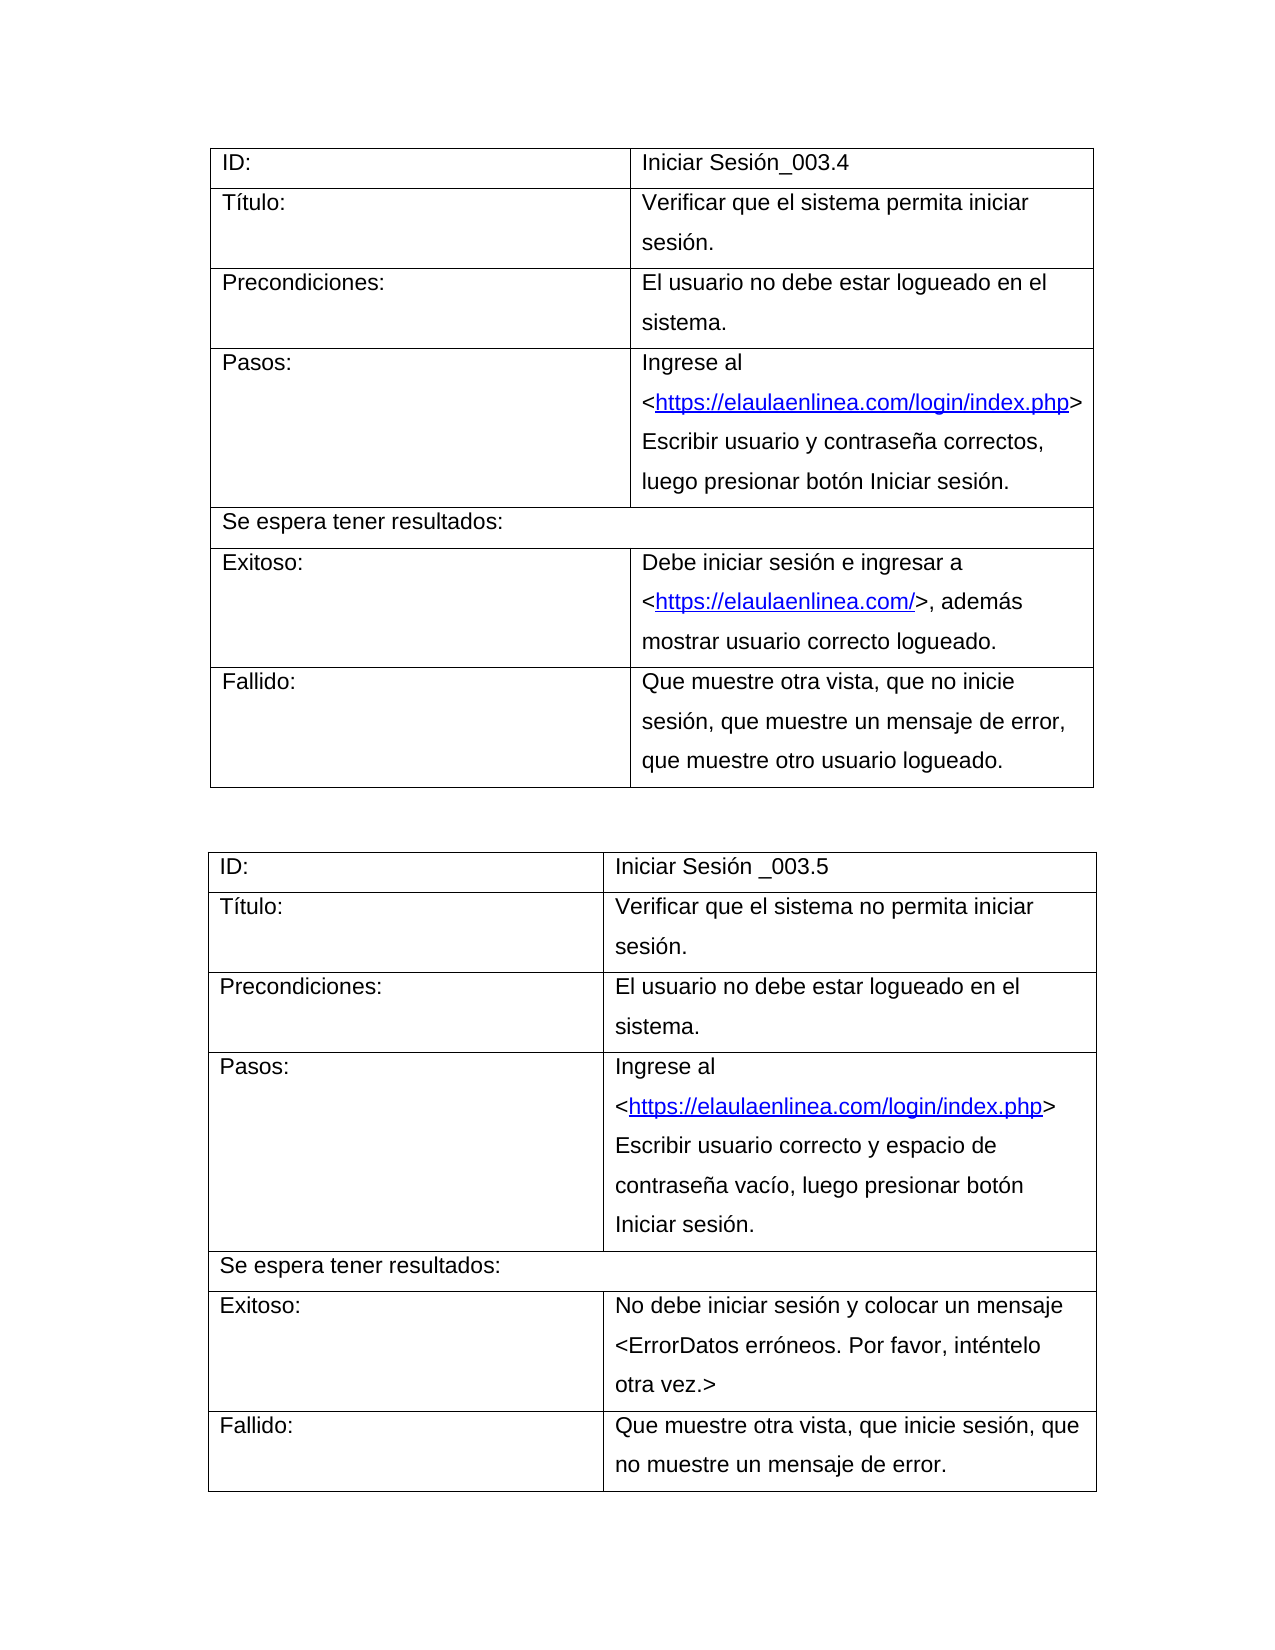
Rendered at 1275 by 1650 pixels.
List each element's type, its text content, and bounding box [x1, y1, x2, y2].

table_cell El usuario no debe estar logueado en el sistema. [604, 973, 1096, 1052]
table_cell Se espera tener resultados: [209, 1252, 1096, 1291]
table_cell Que muestre otra vista, que inicie sesión, que no muestre un mensaje de error. [604, 1412, 1096, 1491]
table_cell Pasos: [211, 349, 630, 507]
table_cell Fallido: [211, 668, 630, 787]
table_cell Precondiciones: [209, 973, 603, 1052]
table_cell Pasos: [209, 1053, 603, 1251]
table_cell Título: [209, 893, 603, 972]
table_header Iniciar Sesión _003.5 [604, 853, 1096, 892]
table_cell Precondiciones: [211, 269, 630, 348]
table_cell Fallido: [209, 1412, 603, 1491]
table_cell Debe iniciar sesión e ingresar a <https://elaulaenlinea.com/>, además mostrar usuario correcto logueado. [631, 549, 1093, 667]
table_cell No debe iniciar sesión y colocar un mensaje <ErrorDatos erróneos. Por favor, inténtelo otra vez.> [604, 1292, 1096, 1411]
table_header ID: [211, 149, 630, 188]
table_cell Verificar que el sistema no permita iniciar sesión. [604, 893, 1096, 972]
table_cell Se espera tener resultados: [211, 508, 1093, 548]
table_cell Verificar que el sistema permita iniciar sesión. [631, 189, 1093, 268]
table_cell Exitoso: [211, 549, 630, 667]
table_header ID: [209, 853, 603, 892]
table_header Iniciar Sesión_003.4 [631, 149, 1093, 188]
table_cell Ingrese al <https://elaulaenlinea.com/login/index.php> Escribir usuario y contraseña correctos, luego presionar botón Iniciar sesión. [631, 349, 1093, 507]
table_cell El usuario no debe estar logueado en el sistema. [631, 269, 1093, 348]
table_cell Exitoso: [209, 1292, 603, 1411]
table_cell Título: [211, 189, 630, 268]
table_cell Ingrese al <https://elaulaenlinea.com/login/index.php> Escribir usuario correcto y espacio de contraseña vacío, luego presionar botón Iniciar sesión. [604, 1053, 1096, 1251]
table_cell Que muestre otra vista, que no inicie sesión, que muestre un mensaje de error, que muestre otro usuario logueado. [631, 668, 1093, 787]
